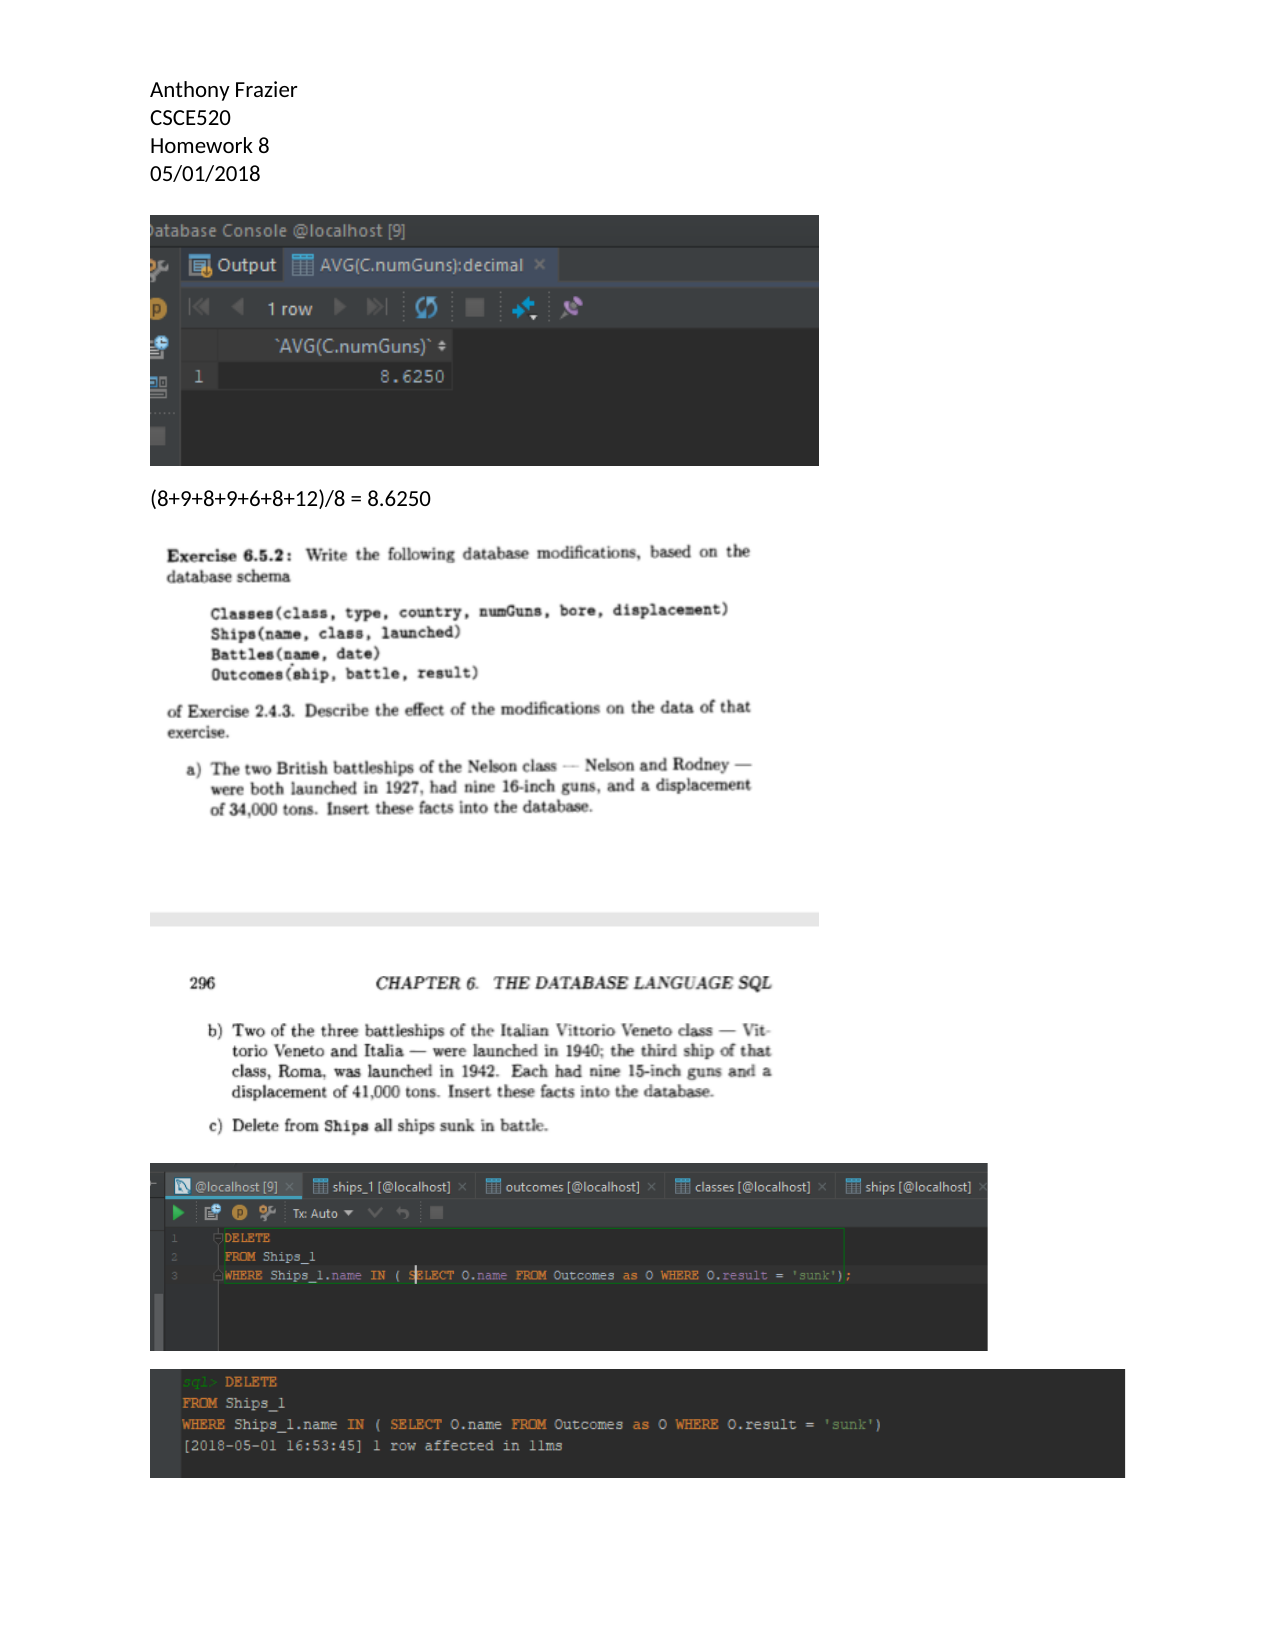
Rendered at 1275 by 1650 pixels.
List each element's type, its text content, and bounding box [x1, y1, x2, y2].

picture [150, 1163, 988, 1351]
picture [150, 215, 819, 466]
text (8+9+8+9+6+8+12)/8 = 8.6250 [150, 484, 1125, 512]
picture [150, 1369, 1125, 1478]
picture [150, 530, 819, 1145]
